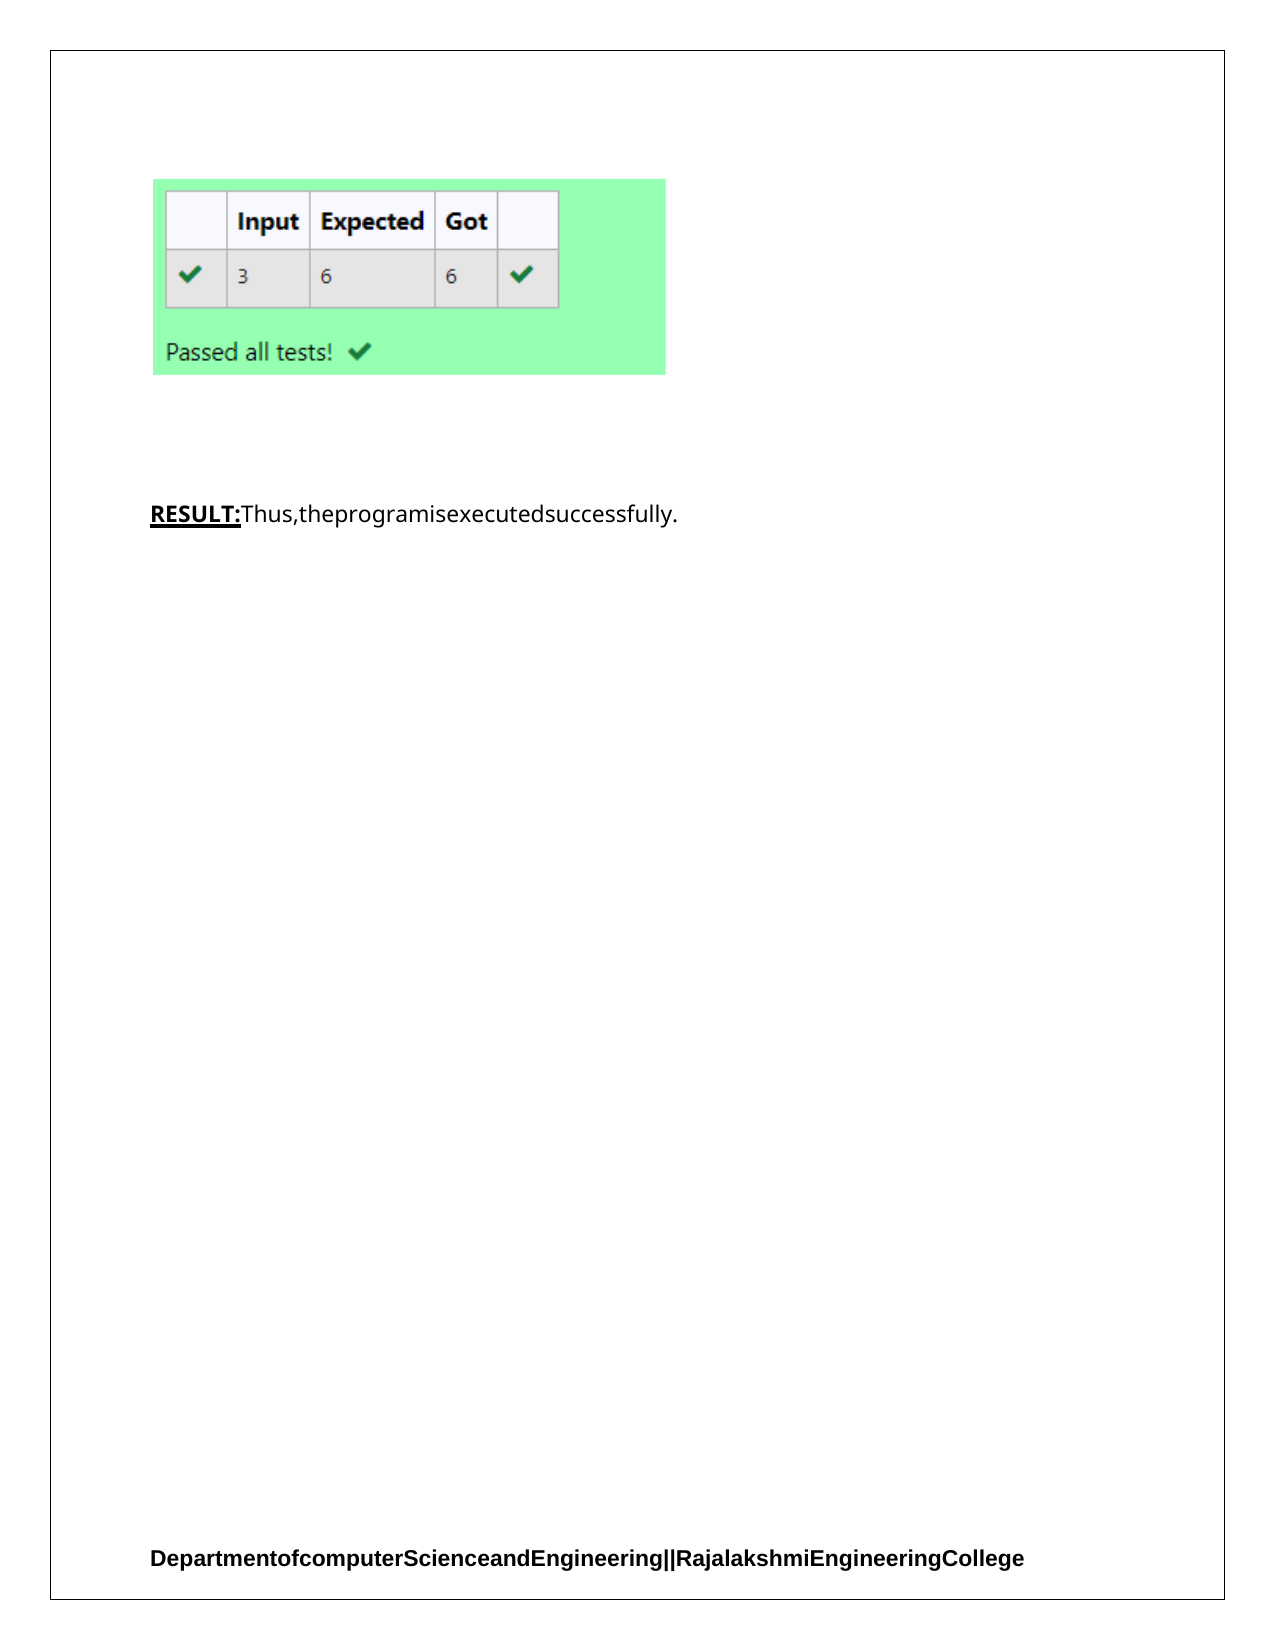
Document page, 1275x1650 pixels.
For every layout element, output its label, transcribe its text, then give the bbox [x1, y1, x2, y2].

picture [153, 179, 666, 375]
text RESULT:Thus,theprogramisexecutedsuccessfully. [150, 498, 1139, 529]
